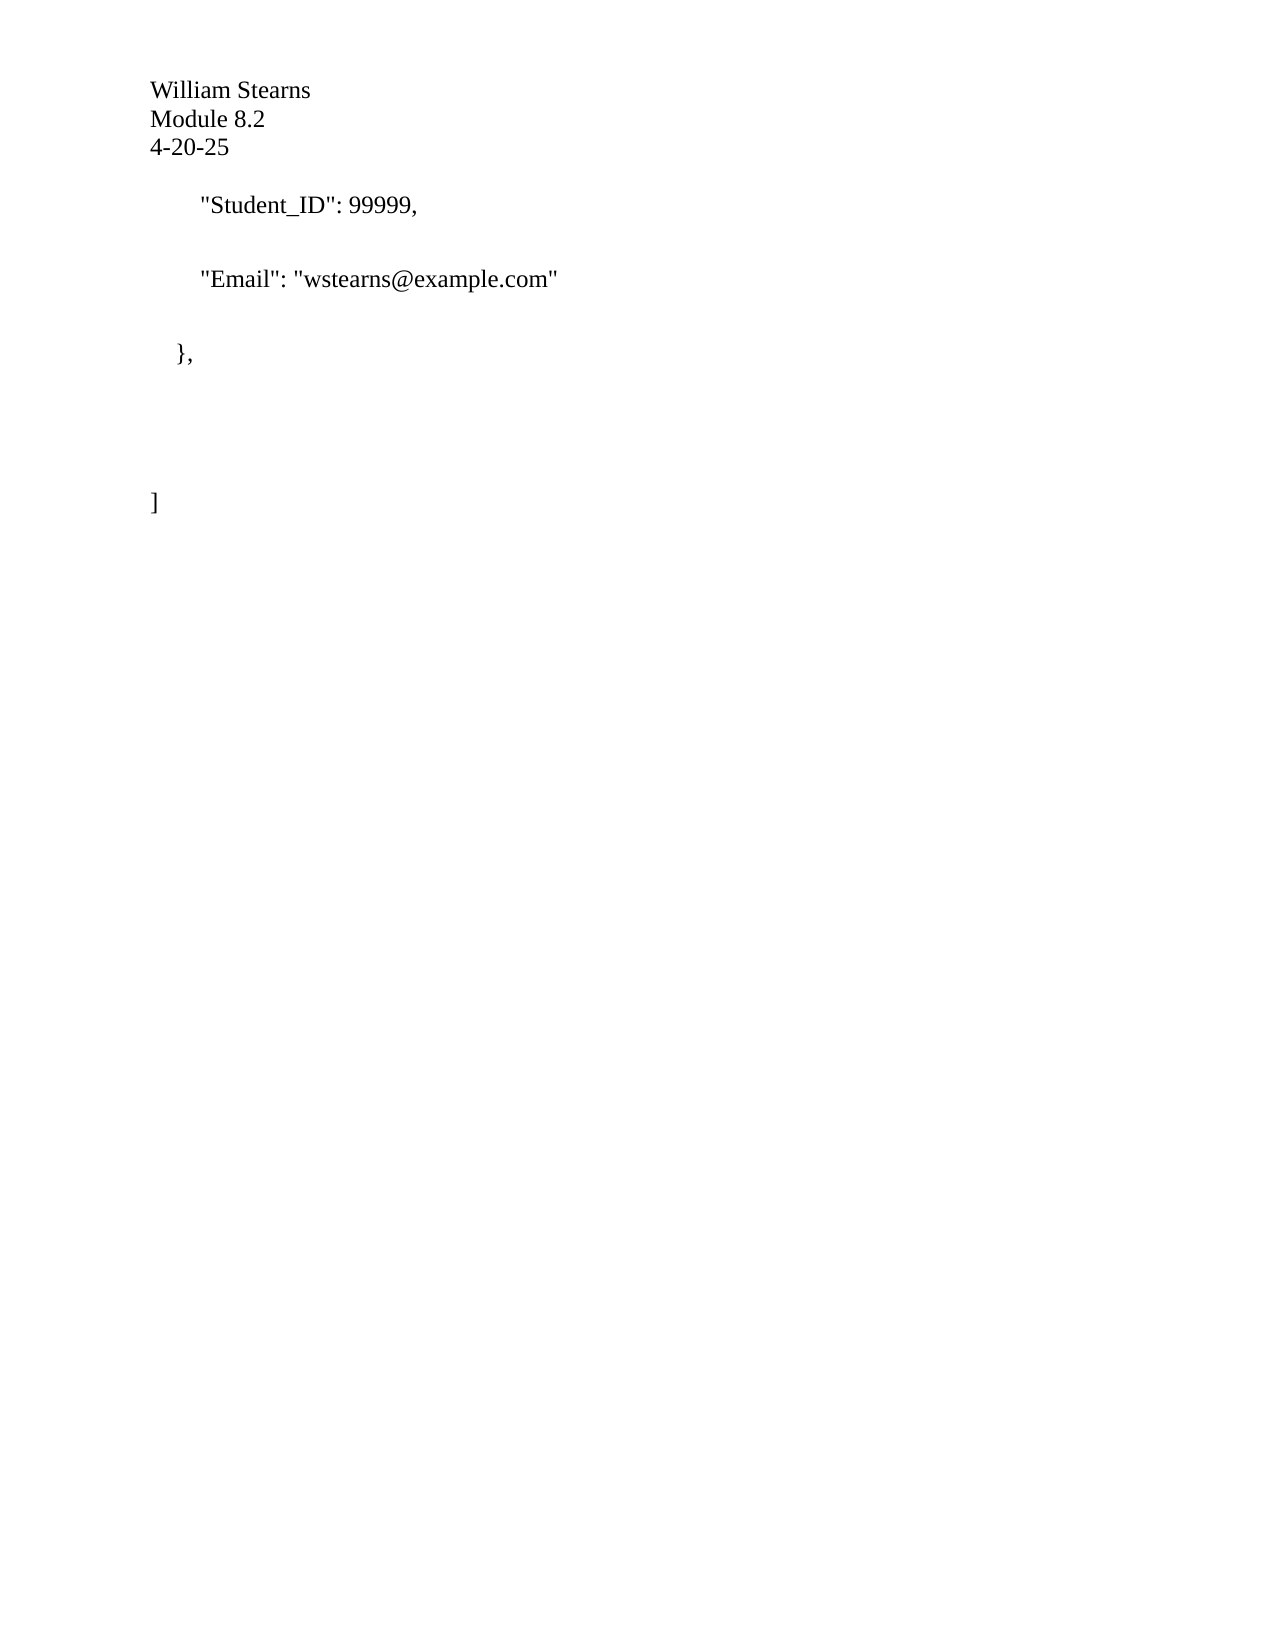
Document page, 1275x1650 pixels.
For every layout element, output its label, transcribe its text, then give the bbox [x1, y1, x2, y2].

text "Student_ID": 99999, [150, 190, 1125, 219]
text "Email": "wstearns@example.com" [150, 264, 1125, 293]
text ] [150, 487, 1125, 515]
text }, [150, 338, 1125, 367]
